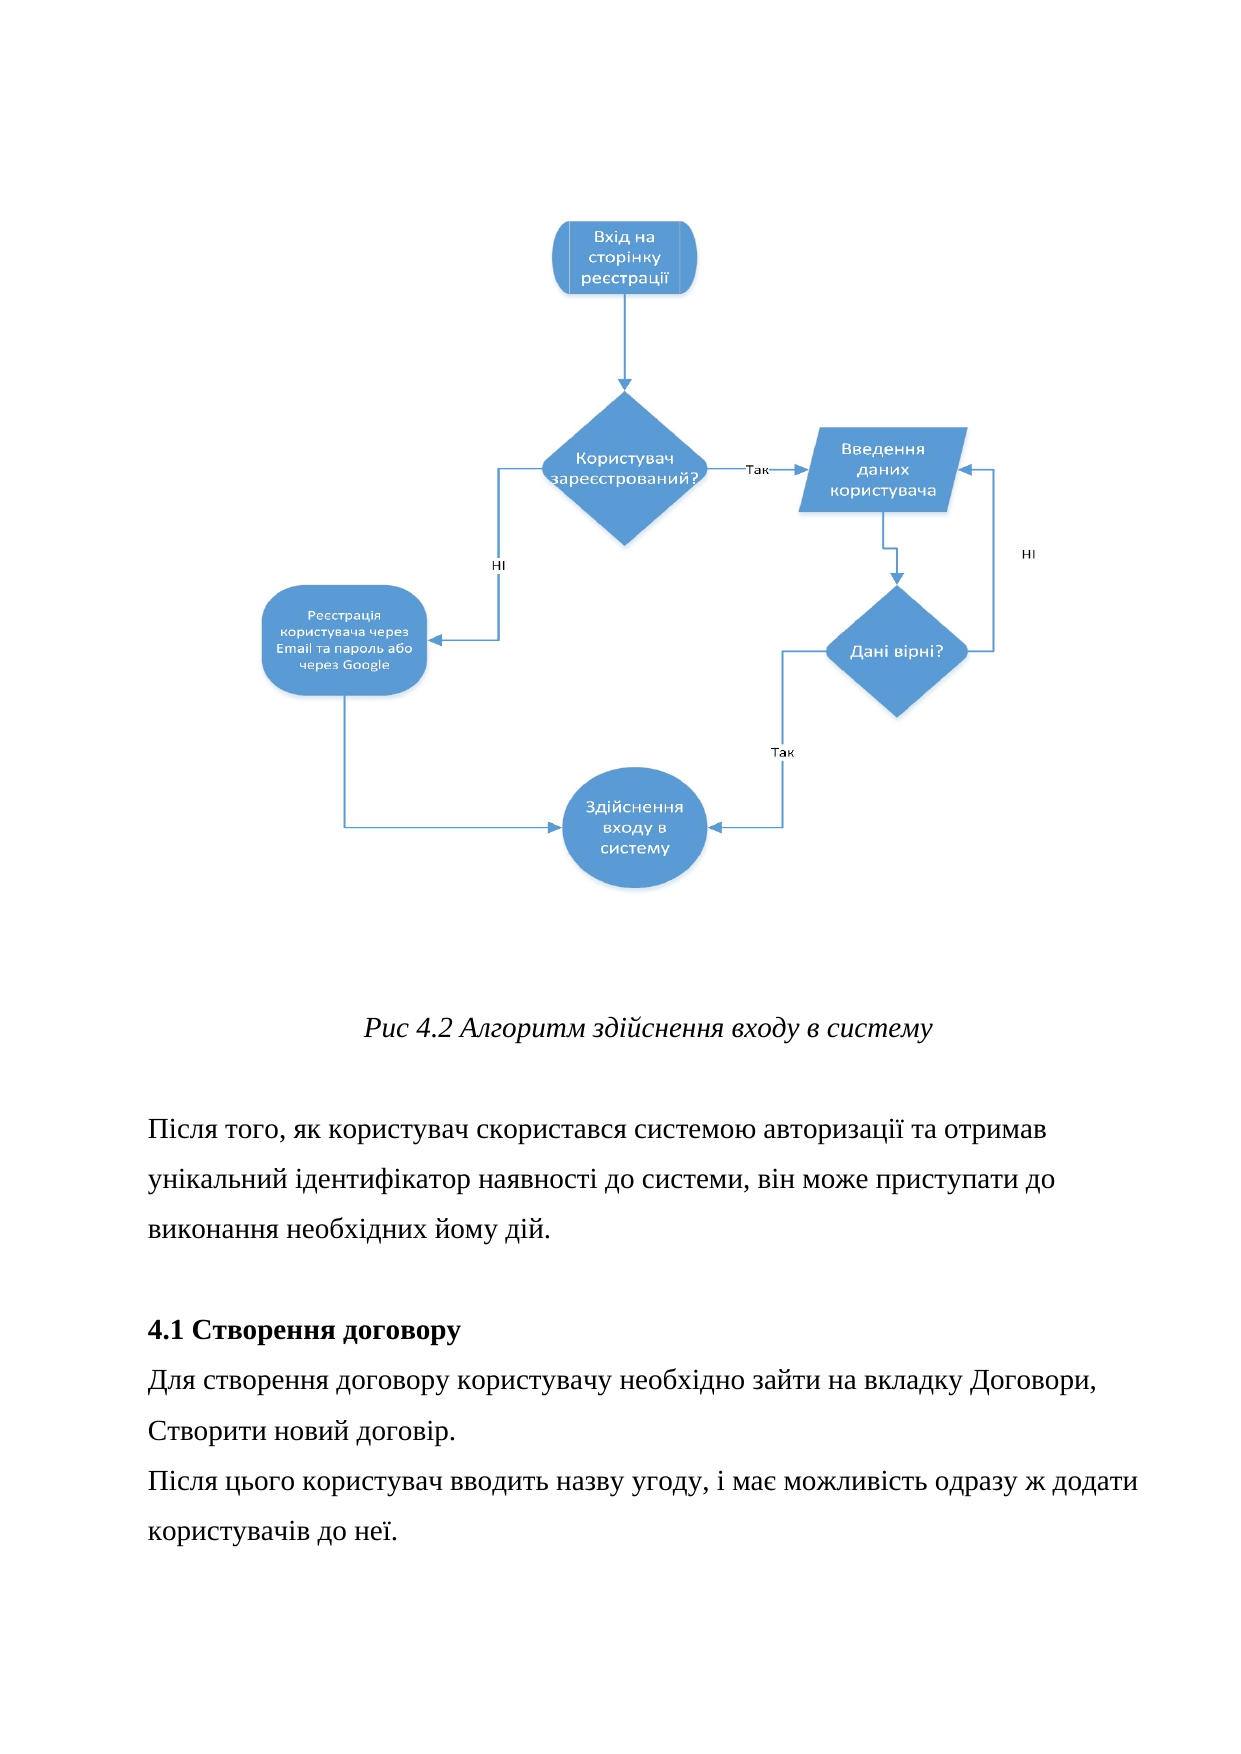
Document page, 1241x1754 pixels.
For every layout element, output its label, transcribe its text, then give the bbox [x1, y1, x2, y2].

text Рис 4.2 Алгоритм здійснення входу в систему [148, 1010, 1152, 1044]
text Після того, як користувач скористався системою авторизації та отримав унікальний ідентифікатор наявності до системи, він може приступати до виконання необхідних йому дій. [148, 1111, 1152, 1245]
text Після цього користувач вводить назву угоду, і має можливість одразу ж додати користувачів до неї. [148, 1463, 1152, 1547]
text Створити новий договір. [148, 1413, 1152, 1446]
text Для створення договору користувачу необхідно зайти на вкладку Договори, [148, 1362, 1152, 1396]
picture [256, 118, 1044, 997]
text 4.1 Створення договору [148, 1312, 1152, 1346]
